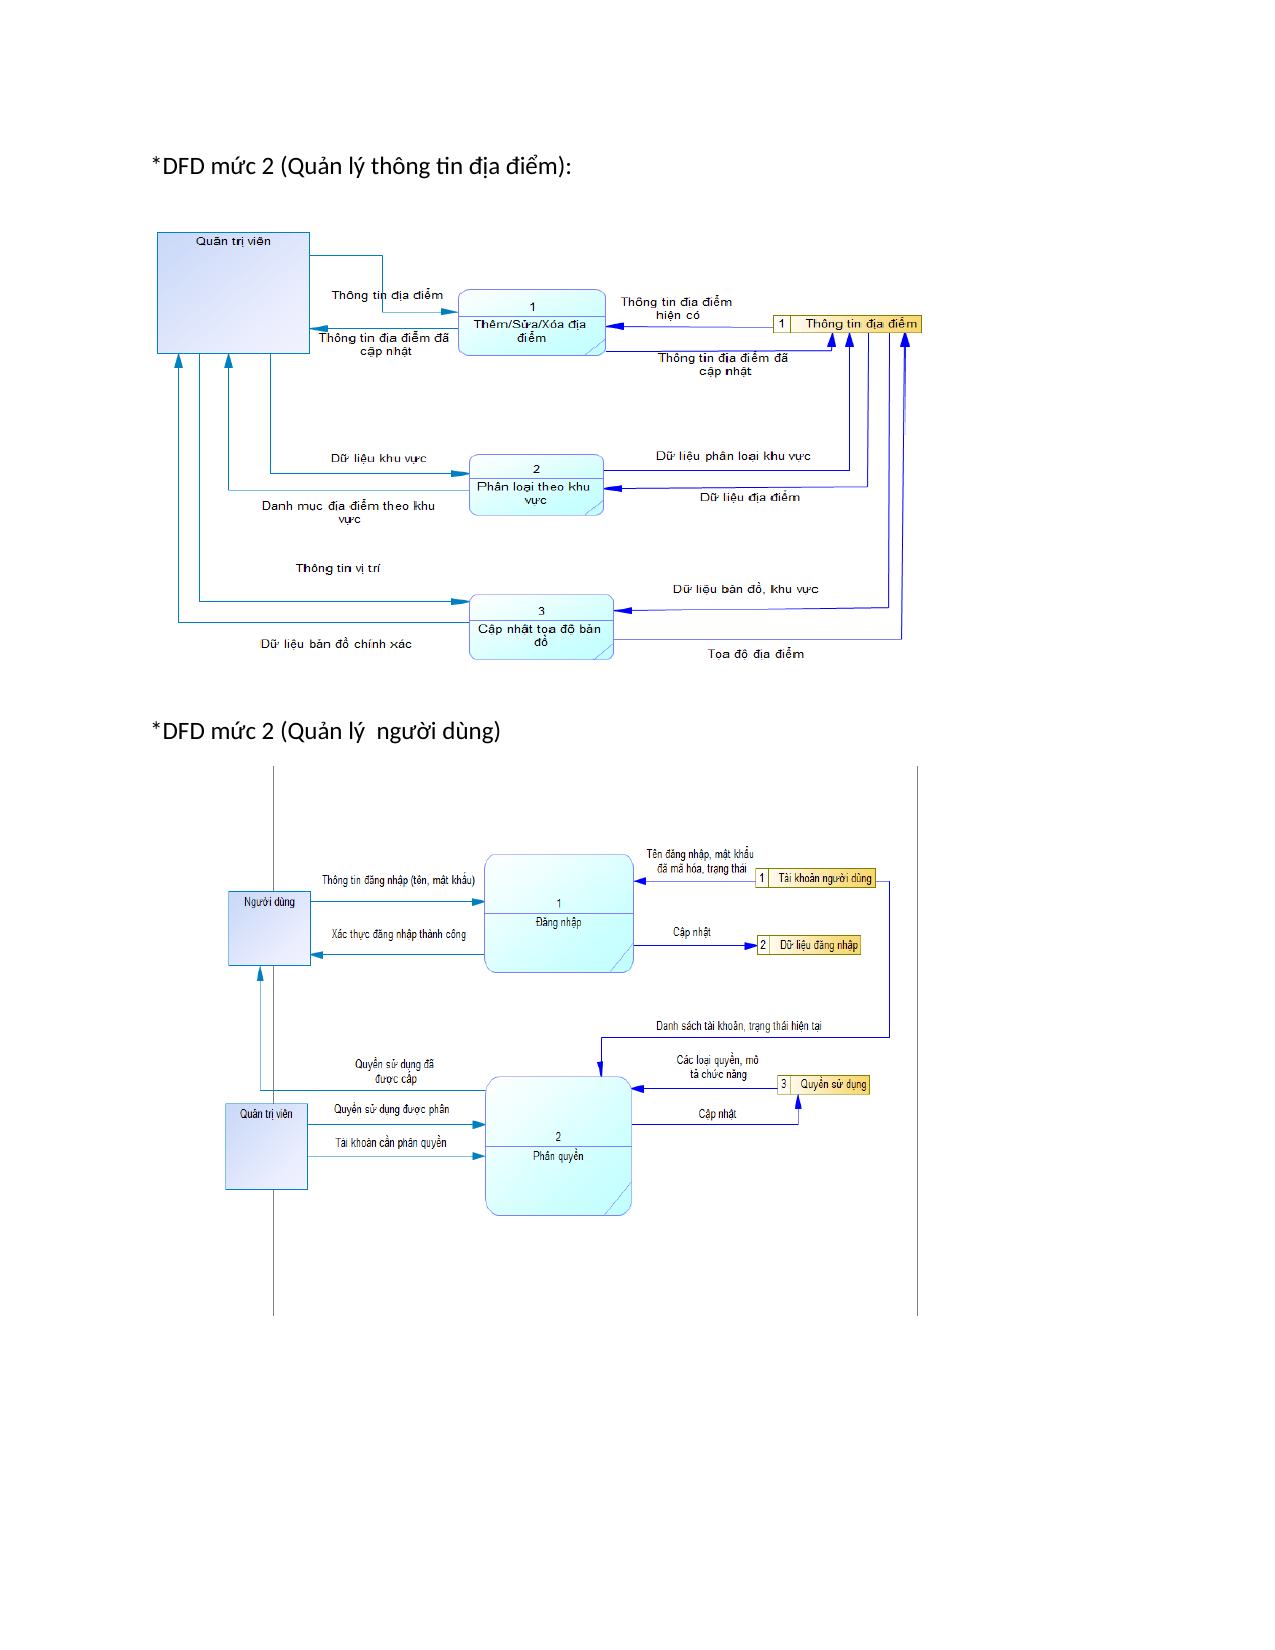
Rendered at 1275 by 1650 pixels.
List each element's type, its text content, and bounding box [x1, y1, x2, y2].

picture [150, 185, 928, 694]
text *DFD mức 2 (Quản lý người dùng) [150, 715, 1125, 746]
picture [150, 766, 943, 1316]
